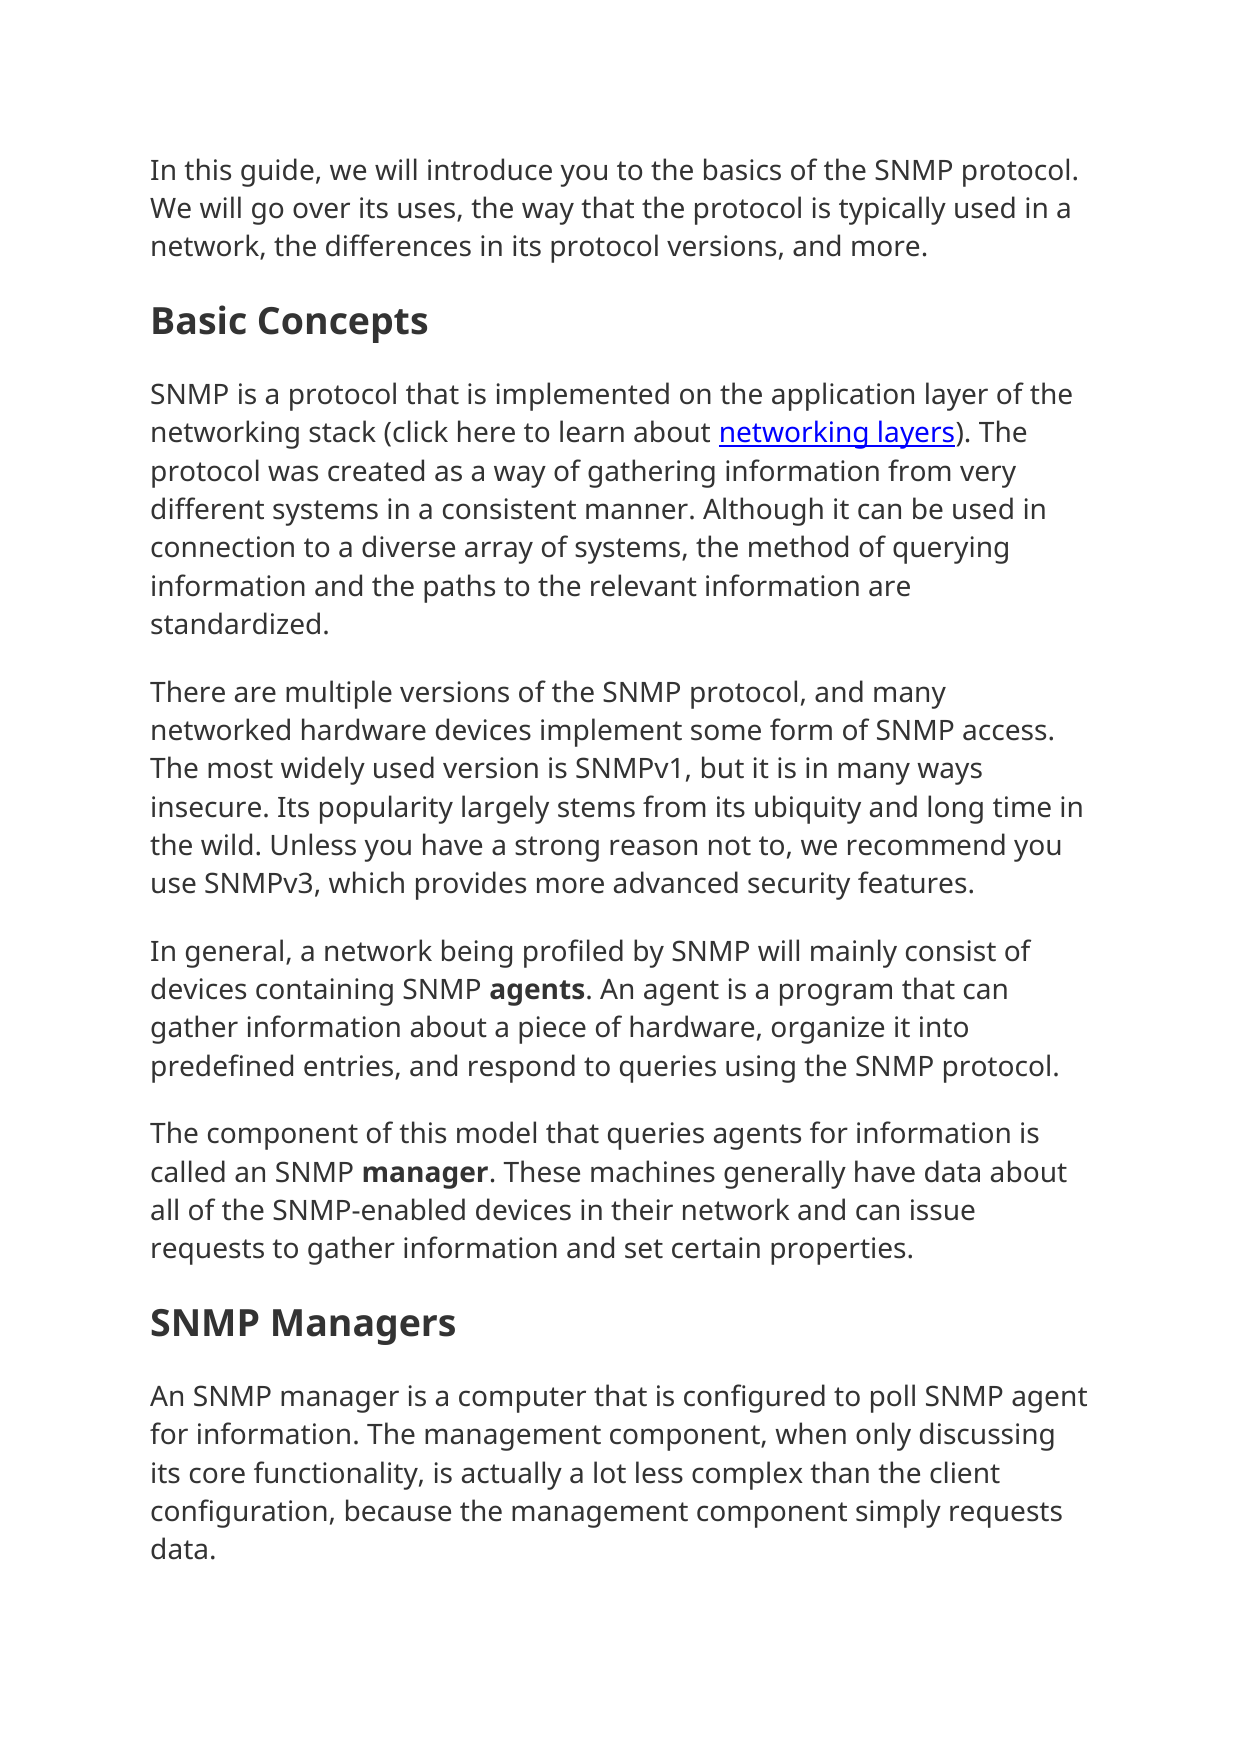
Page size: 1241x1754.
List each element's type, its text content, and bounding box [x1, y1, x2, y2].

text The component of this model that queries agents for information is called an SNMP manager. These machines generally have data about all of the SNMP-enabled devices in their network and can issue requests to gather information and set certain properties. [150, 1113, 1090, 1267]
text There are multiple versions of the SNMP protocol, and many networked hardware devices implement some form of SNMP access. The most widely used version is SNMPv1, but it is in many ways insecure. Its popularity largely stems from its ubiquity and long time in the wild. Unless you have a strong reason not to, we recommend you use SNMPv3, which provides more advanced security features. [150, 672, 1090, 902]
text SNMP Managers [150, 1296, 1090, 1347]
text SNMP is a protocol that is implemented on the application layer of the networking stack (click here to learn about networking layers). The protocol was created as a way of gathering information from very different systems in a consistent manner. Although it can be used in connection to a diverse array of systems, the method of querying information and the paths to the relevant information are standardized. [150, 374, 1090, 643]
text An SNMP manager is a computer that is configured to poll SNMP agent for information. The management component, when only discussing its core functionality, is actually a lot less complex than the client configuration, because the management component simply requests data. [150, 1376, 1090, 1568]
text In general, a network being profiled by SNMP will mainly consist of devices containing SNMP agents. An agent is a program that can gather information about a piece of hardware, organize it into predefined entries, and respond to queries using the SNMP protocol. [150, 931, 1090, 1084]
text In this guide, we will introduce you to the basics of the SNMP protocol. We will go over its uses, the way that the protocol is typically used in a network, the differences in its protocol versions, and more. [150, 150, 1090, 265]
text Basic Concepts [150, 294, 1090, 345]
